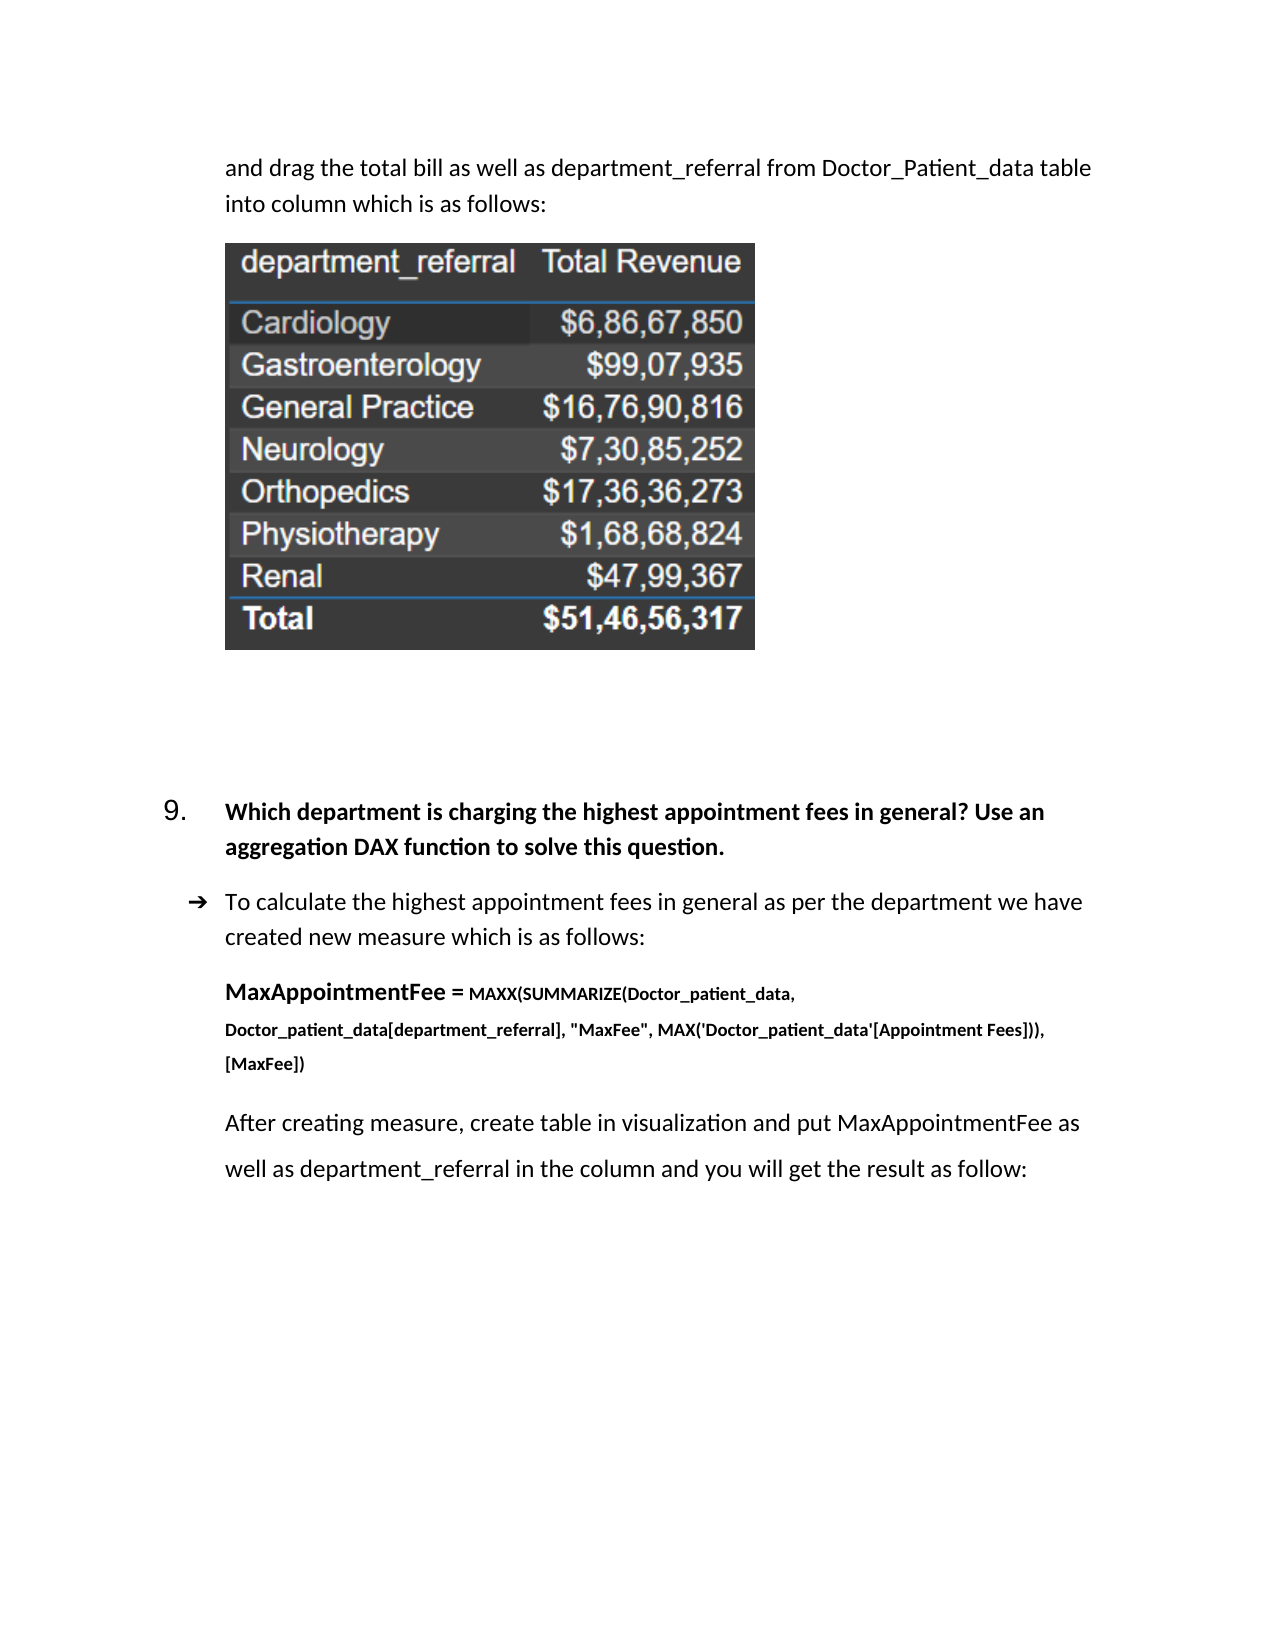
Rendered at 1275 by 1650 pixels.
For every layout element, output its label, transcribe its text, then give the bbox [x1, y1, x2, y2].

list Which department is charging the highest appointment fees in general? Use an aggregation DAX function to solve this question. [187, 793, 1125, 861]
picture [225, 243, 755, 650]
text MaxAppointmentFee = MAXX(SUMMARIZE(Doctor_patient_data, Doctor_patient_data[department_referral], "MaxFee", MAX('Doctor_patient_data'[Appointment Fees])), [MaxFee]) [225, 976, 1125, 1075]
list To calculate the highest appointment fees in general as per the department we have created new measure which is as follows: [187, 886, 1125, 951]
text After creating measure, create table in visualization and put MaxAppointmentFee as well as department_referral in the column and you will get the result as follow: [225, 1108, 1125, 1184]
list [187, 150, 1125, 218]
